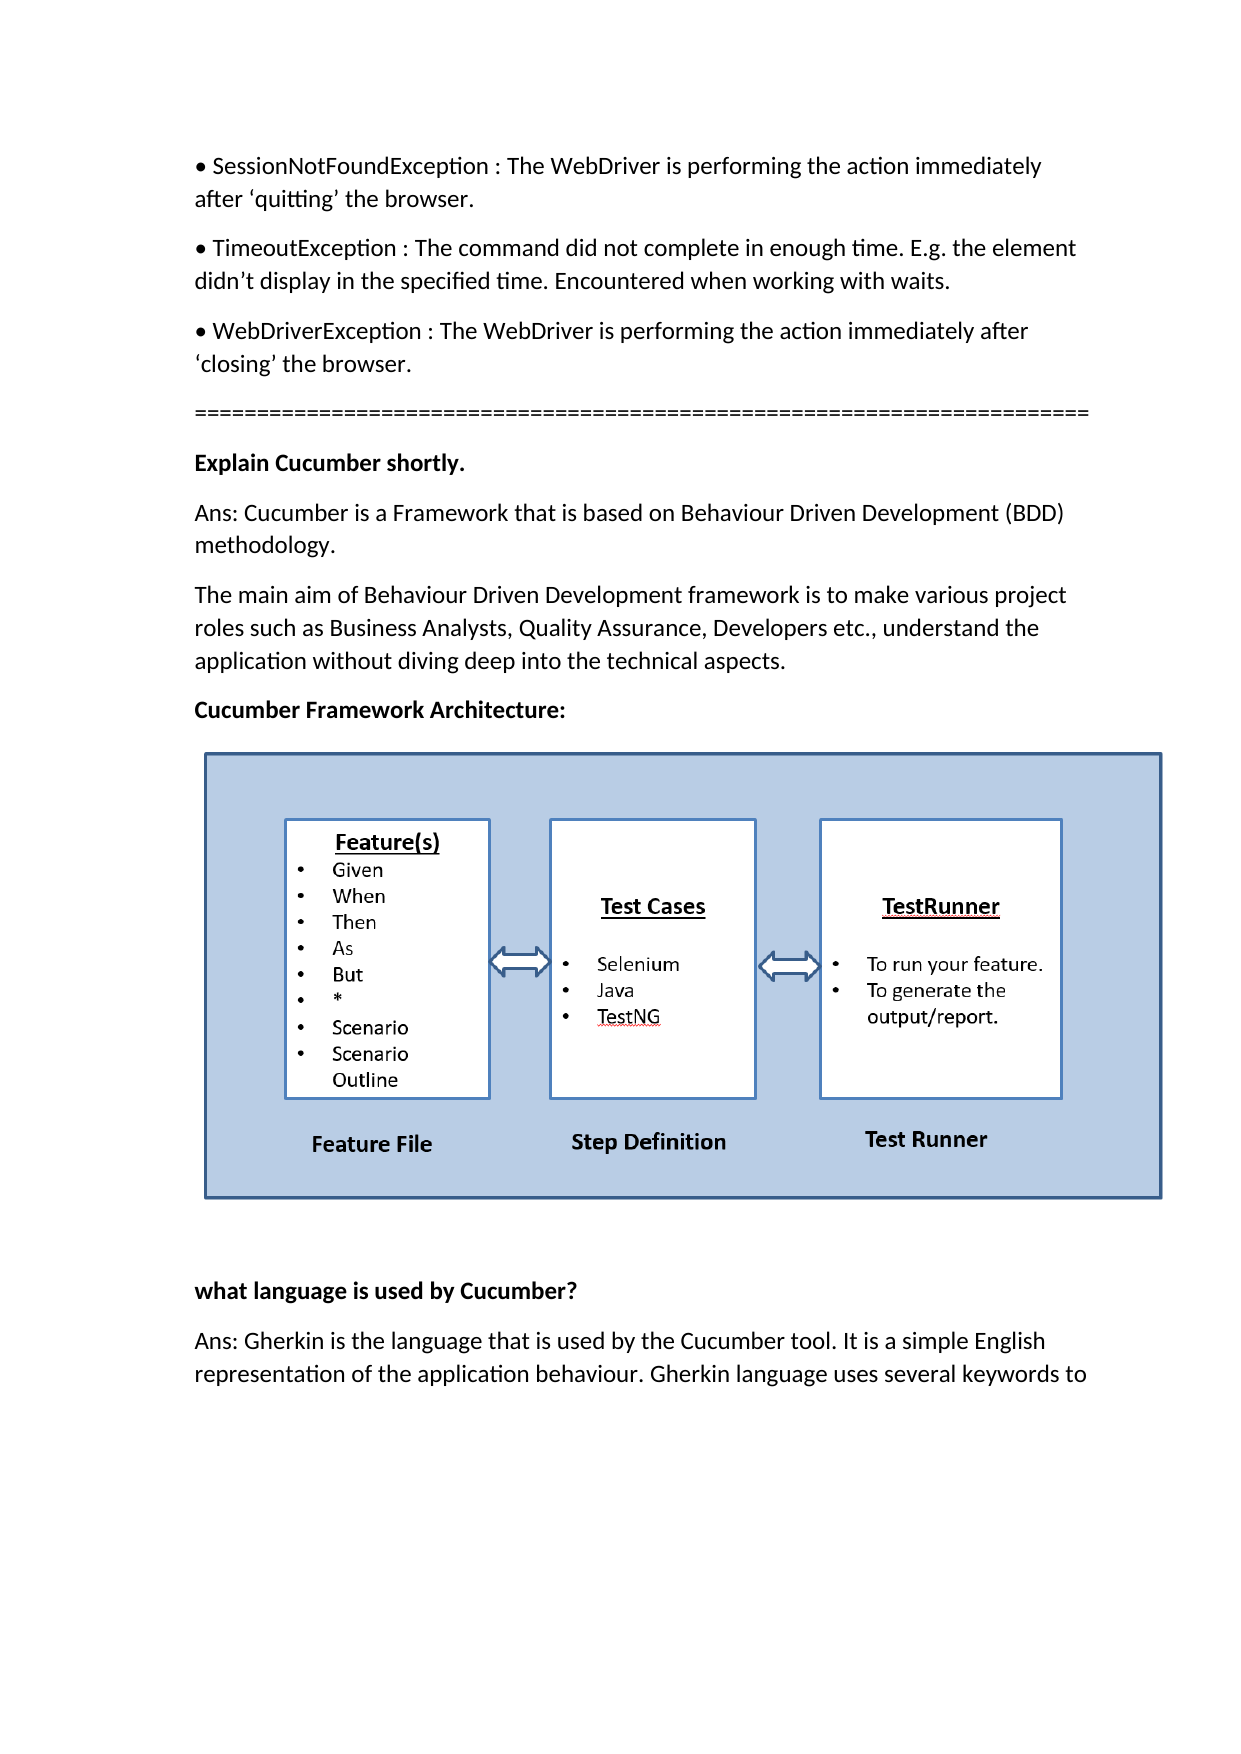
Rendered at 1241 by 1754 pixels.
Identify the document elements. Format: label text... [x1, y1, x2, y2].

picture [194, 744, 1170, 1207]
text • SessionNotFoundException : The WebDriver is performing the action immediately after ‘quitting’ the browser. [194, 150, 1094, 213]
text Cucumber Framework Architecture: [194, 694, 1094, 725]
text what language is used by Cucumber? [194, 1276, 1094, 1306]
text The main aim of Behaviour Driven Development framework is to make various project roles such as Business Analysts, Quality Assurance, Developers etc., understand the application without diving deep into the technical aspects. [194, 579, 1094, 676]
text • WebDriverException : The WebDriver is performing the action immediately after ‘closing’ the browser. [194, 315, 1094, 378]
text ======================================================================== [194, 397, 1094, 428]
text Ans: Cucumber is a Framework that is based on Behaviour Driven Development (BDD) methodology. [194, 497, 1094, 560]
text Explain Cucumber shortly. [194, 447, 1094, 478]
